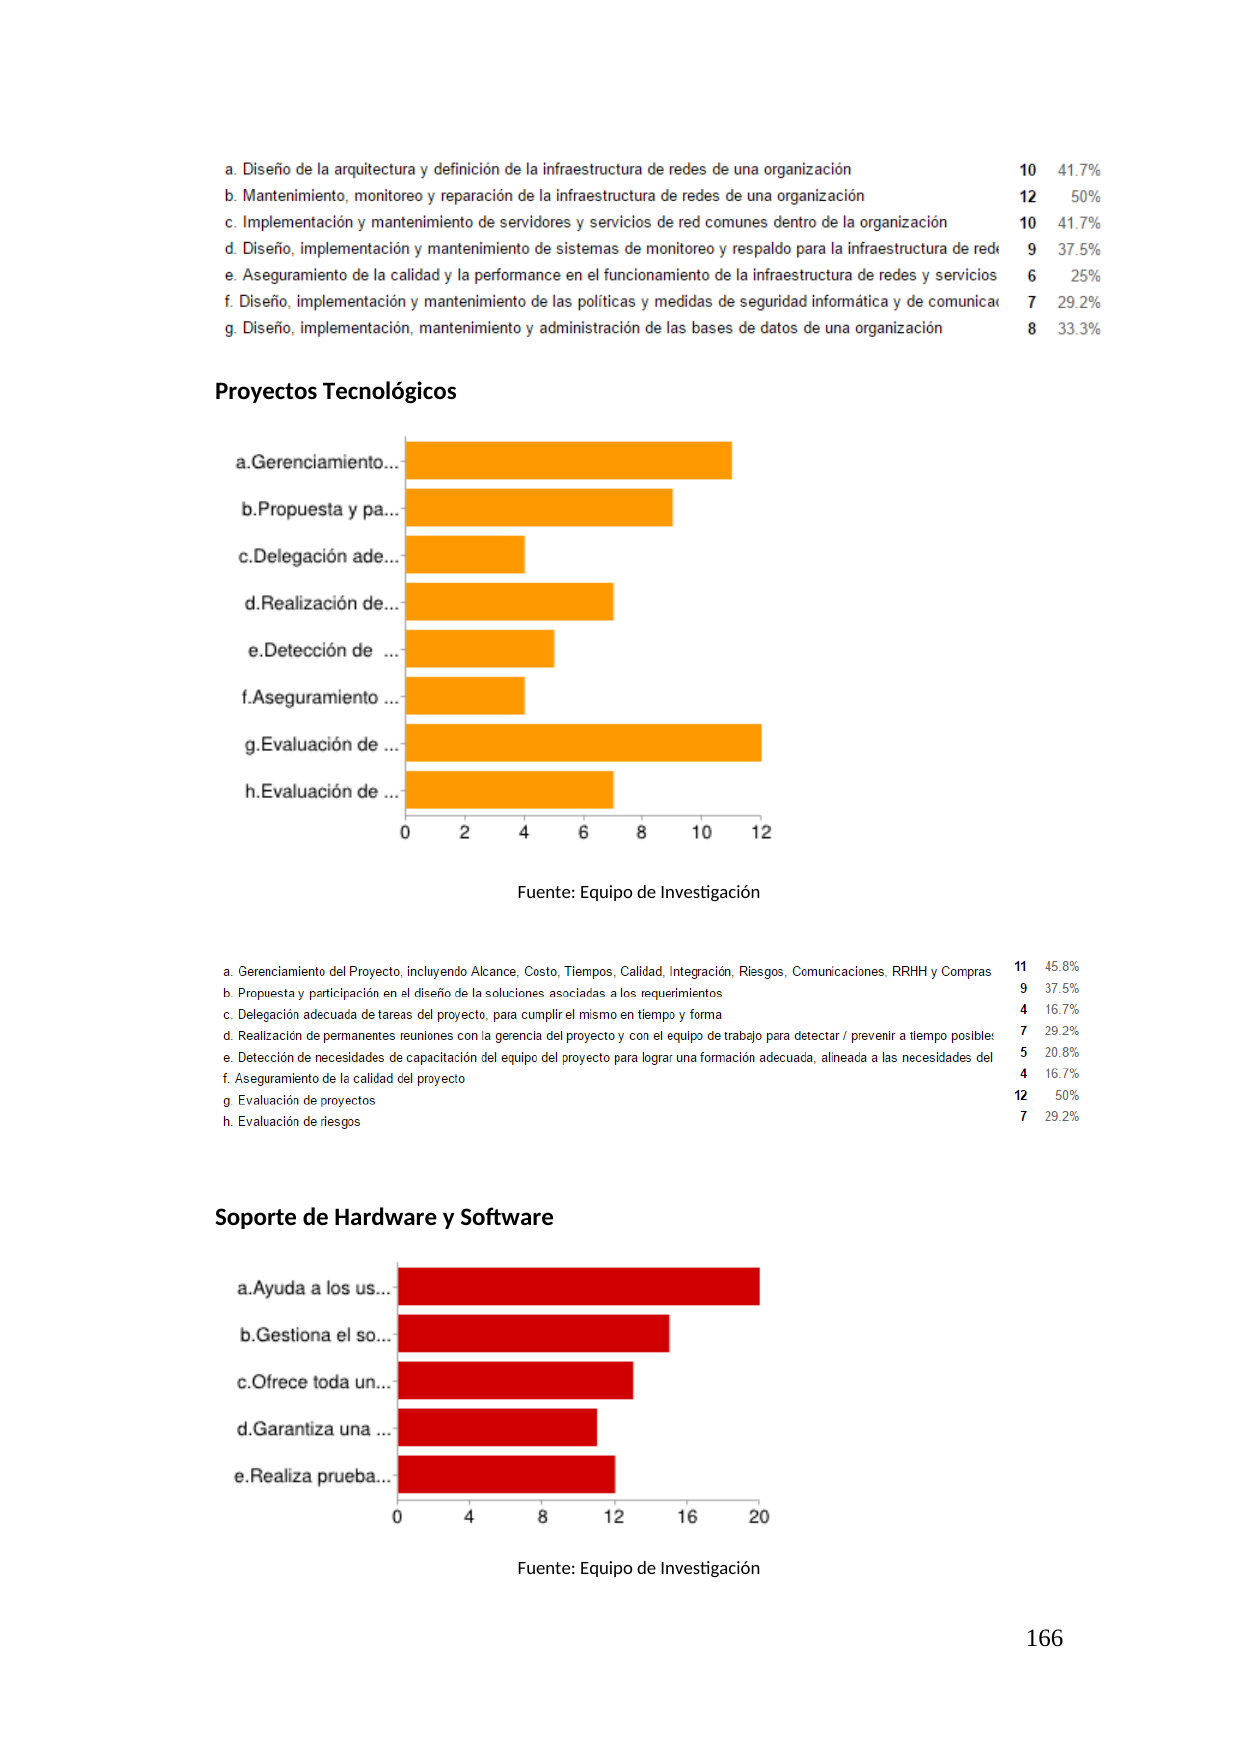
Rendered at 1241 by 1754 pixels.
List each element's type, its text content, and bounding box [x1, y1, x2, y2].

text Soporte de Hardware y Software [215, 1201, 1063, 1231]
picture [214, 147, 1101, 361]
text Fuente: Equipo de Investigación [215, 881, 1063, 904]
text Proyectos Tecnológicos [215, 375, 1063, 406]
picture [214, 1246, 843, 1542]
text Fuente: Equipo de Investigación [215, 1556, 1063, 1579]
picture [214, 421, 823, 867]
picture [214, 960, 1101, 1141]
